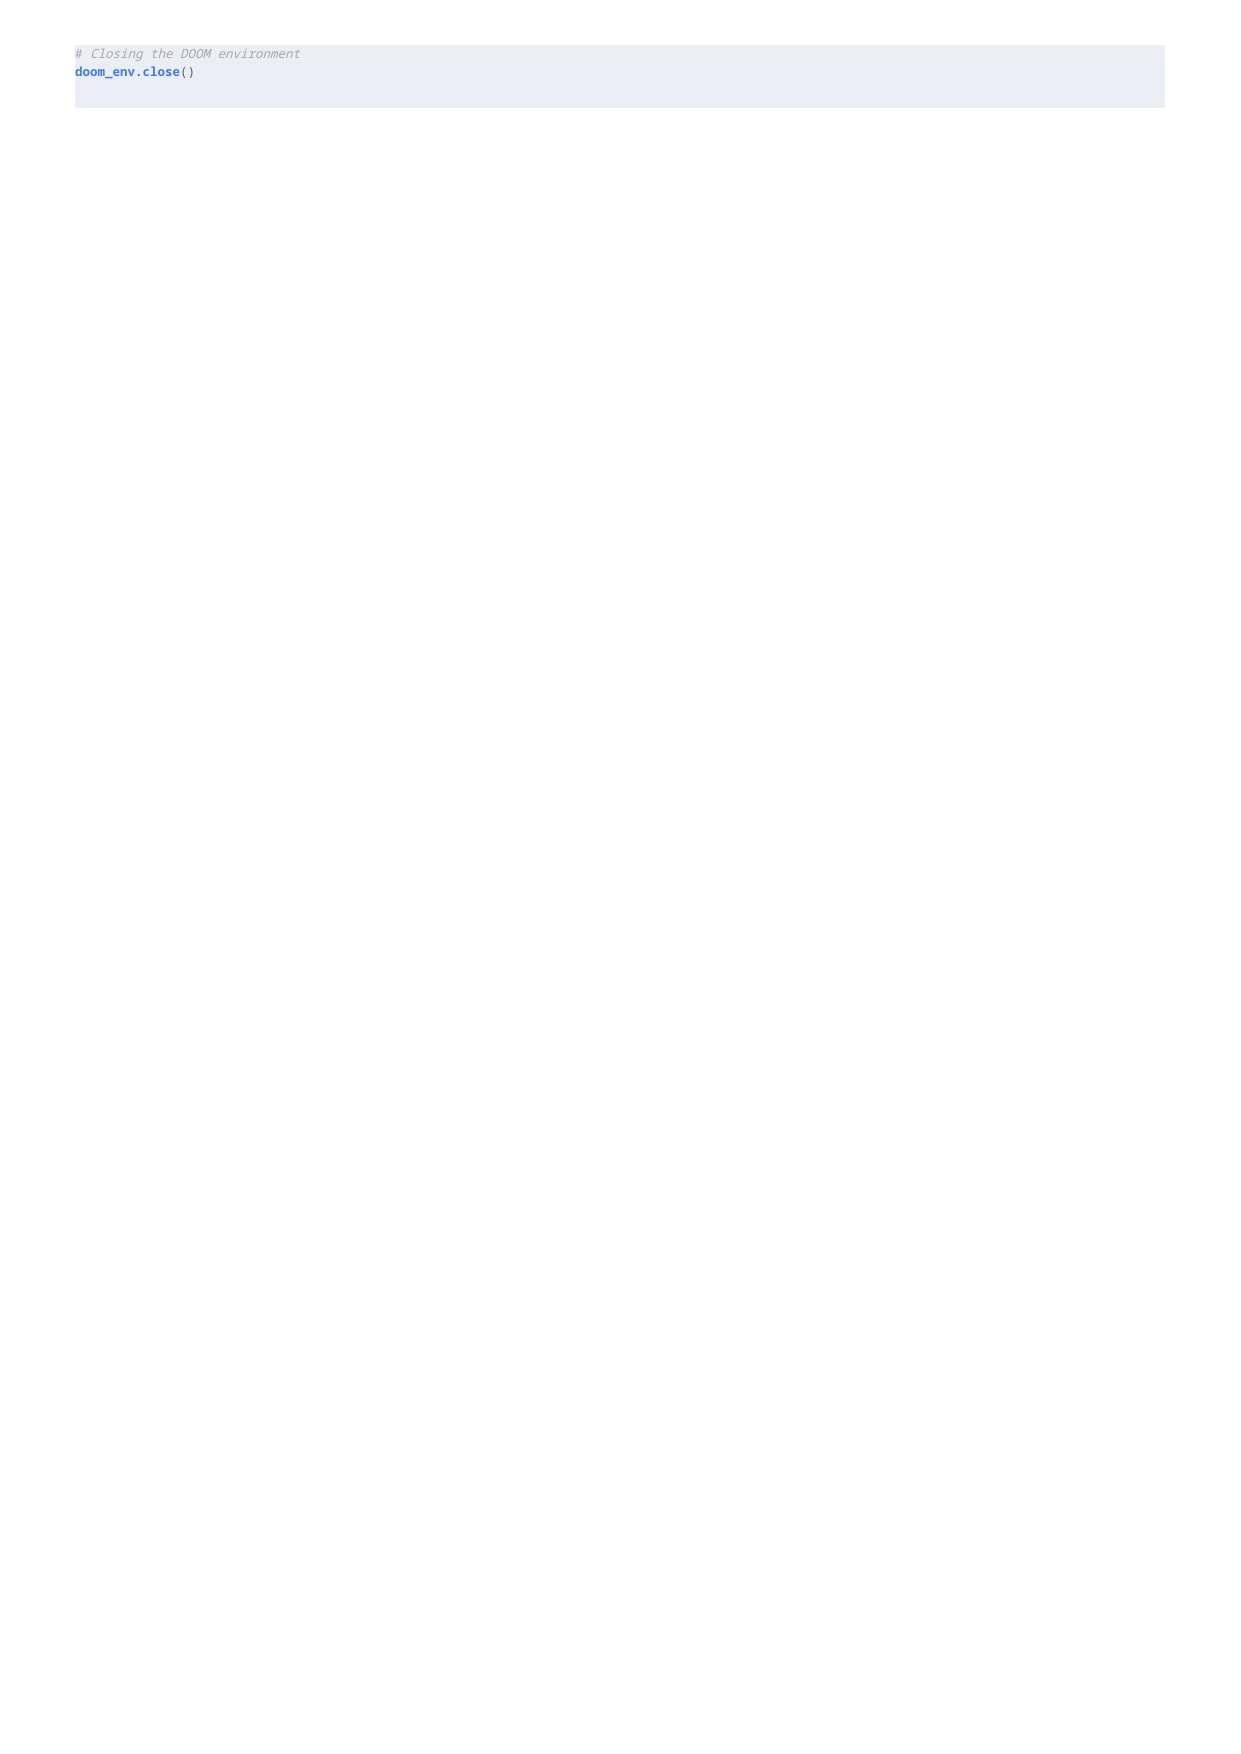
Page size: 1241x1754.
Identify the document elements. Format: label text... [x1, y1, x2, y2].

text # Closing the DOOM environment [75, 45, 1165, 62]
text doom_env.close() [75, 62, 1165, 80]
